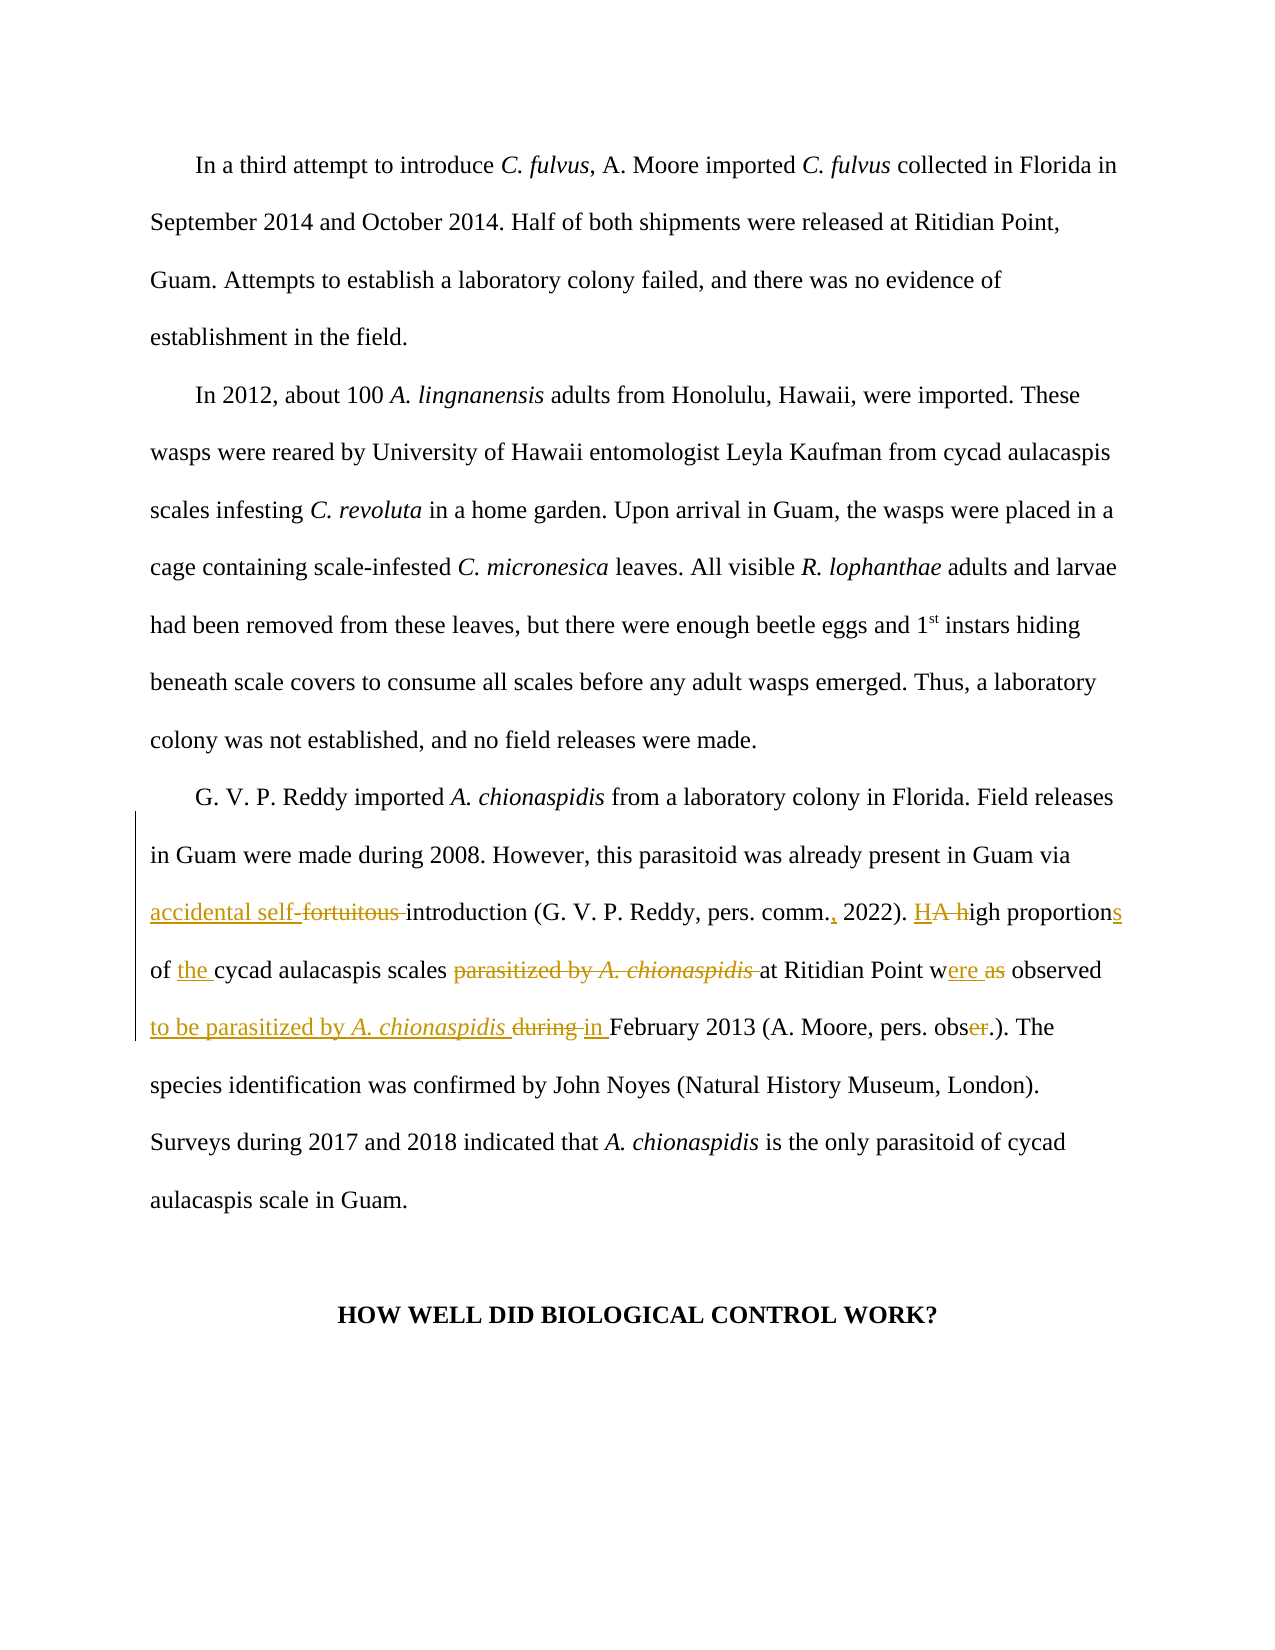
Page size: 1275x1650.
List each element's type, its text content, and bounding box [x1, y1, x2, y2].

text In a third attempt to introduce C. fulvus, A. Moore imported C. fulvus collected in Florida in September 2014 and October 2014. Half of both shipments were released at Ritidian Point, Guam. Attempts to establish a laboratory colony failed, and there was no evidence of establishment in the field. [150, 150, 1125, 351]
text HOW WELL DID BIOLOGICAL CONTROL WORK? [150, 1300, 1125, 1329]
text In 2012, about 100 A. lingnanensis adults from Honolulu, Hawaii, were imported. These wasps were reared by University of Hawaii entomologist Leyla Kaufman from cycad aulacaspis scales infesting C. revoluta in a home garden. Upon arrival in Guam, the wasps were placed in a cage containing scale-infested C. micronesica leaves. All visible R. lophanthae adults and larvae had been removed from these leaves, but there were enough beetle eggs and 1st instars hiding beneath scale covers to consume all scales before any adult wasps emerged. Thus, a laboratory colony was not established, and no field releases were made. [150, 380, 1125, 754]
text G. V. P. Reddy imported A. chionaspidis from a laboratory colony in Florida. Field releases in Guam were made during 2008. However, this parasitoid was already present in Guam via introduction (G. V. P. Reddy, pers. comm. 2022). igh proportion of cycad aulacaspis scales at Ritidian Point w observed February 2013 (A. Moore, pers. obs.). The species identification was confirmed by John Noyes (Natural History Museum, London). Surveys during 2017 and 2018 indicated that A. chionaspidis is the only parasitoid of cycad aulacaspis scale in Guam. [150, 782, 1125, 1214]
